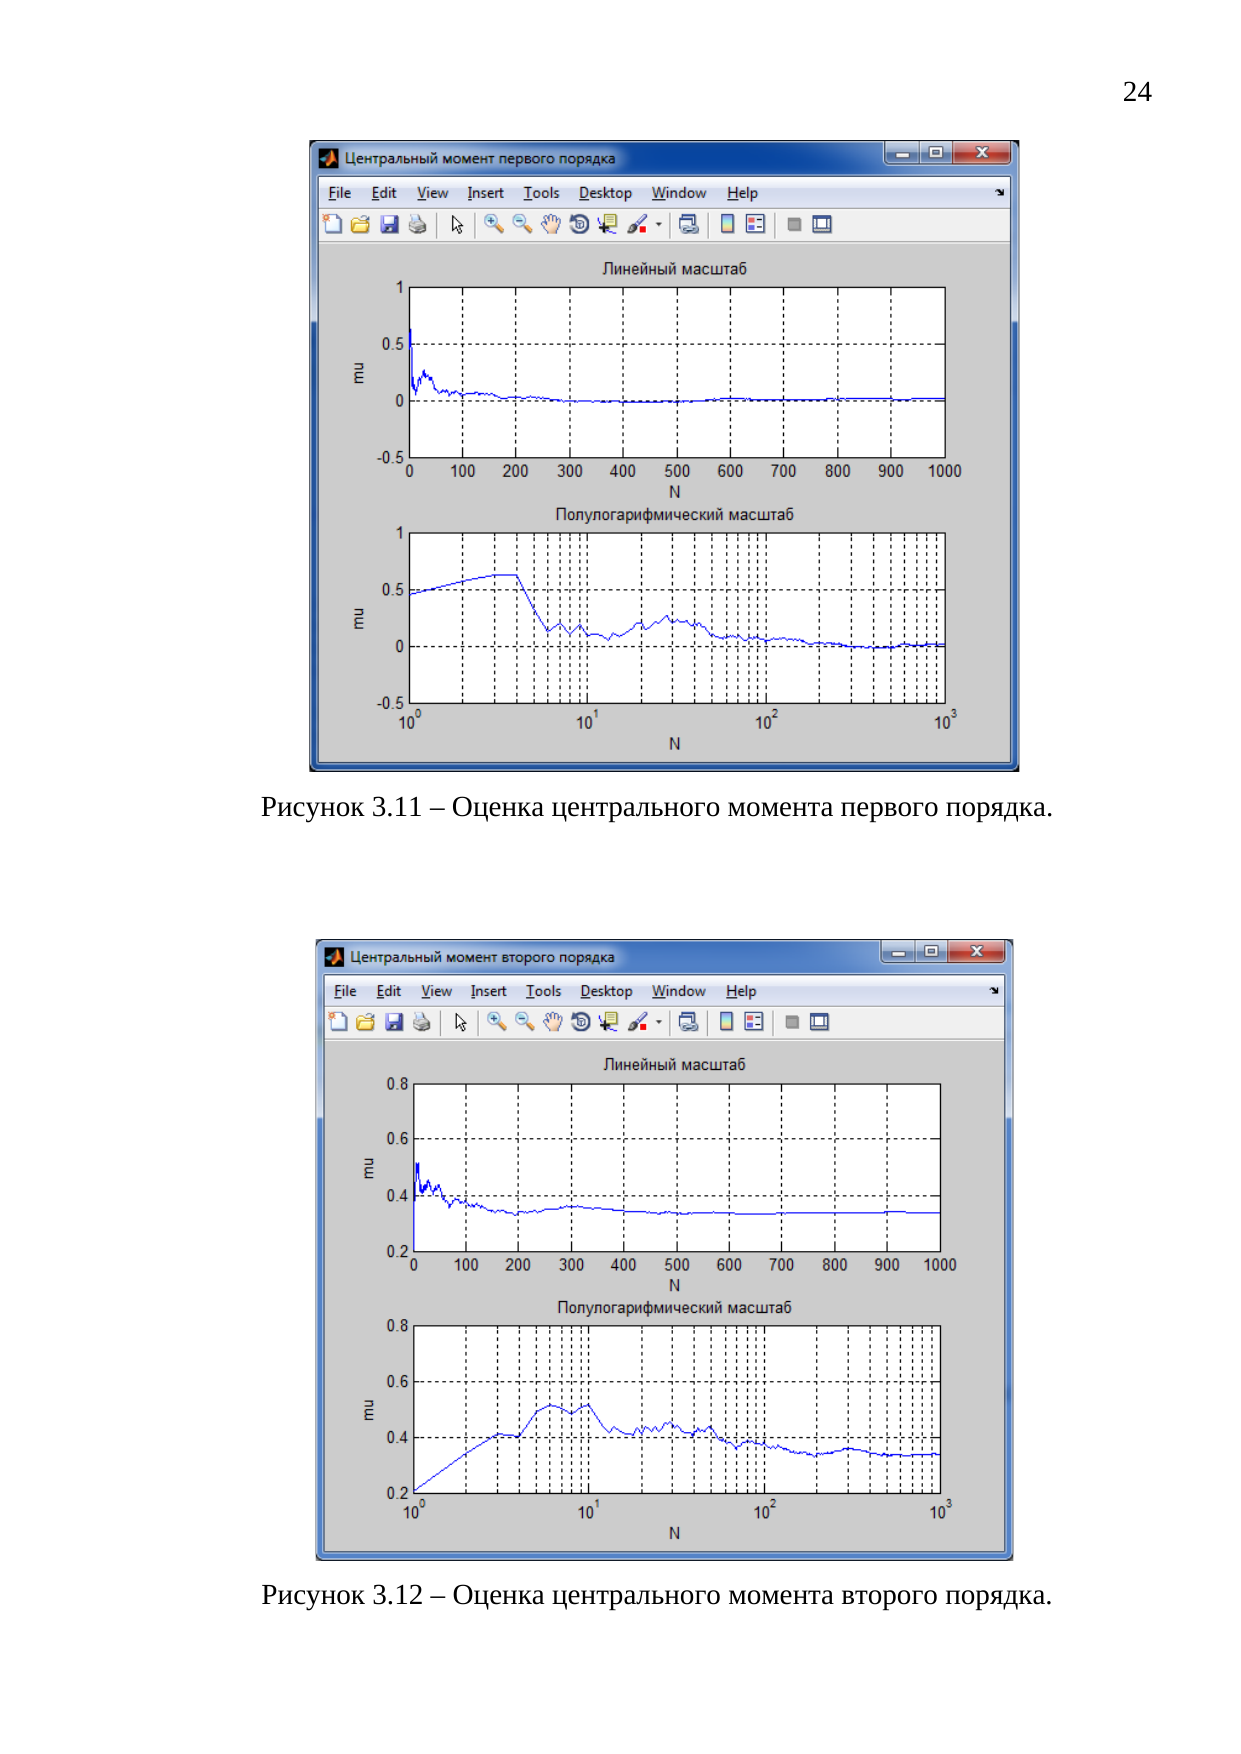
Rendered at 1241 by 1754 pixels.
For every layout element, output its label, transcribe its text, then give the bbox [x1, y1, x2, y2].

text Рисунок 3.11 – Оценка центрального момента первого порядка. [74, 789, 1152, 822]
text Рисунок 3.12 – Оценка центрального момента второго порядка. [74, 1577, 1152, 1610]
picture [309, 140, 1020, 772]
picture [315, 939, 1014, 1561]
